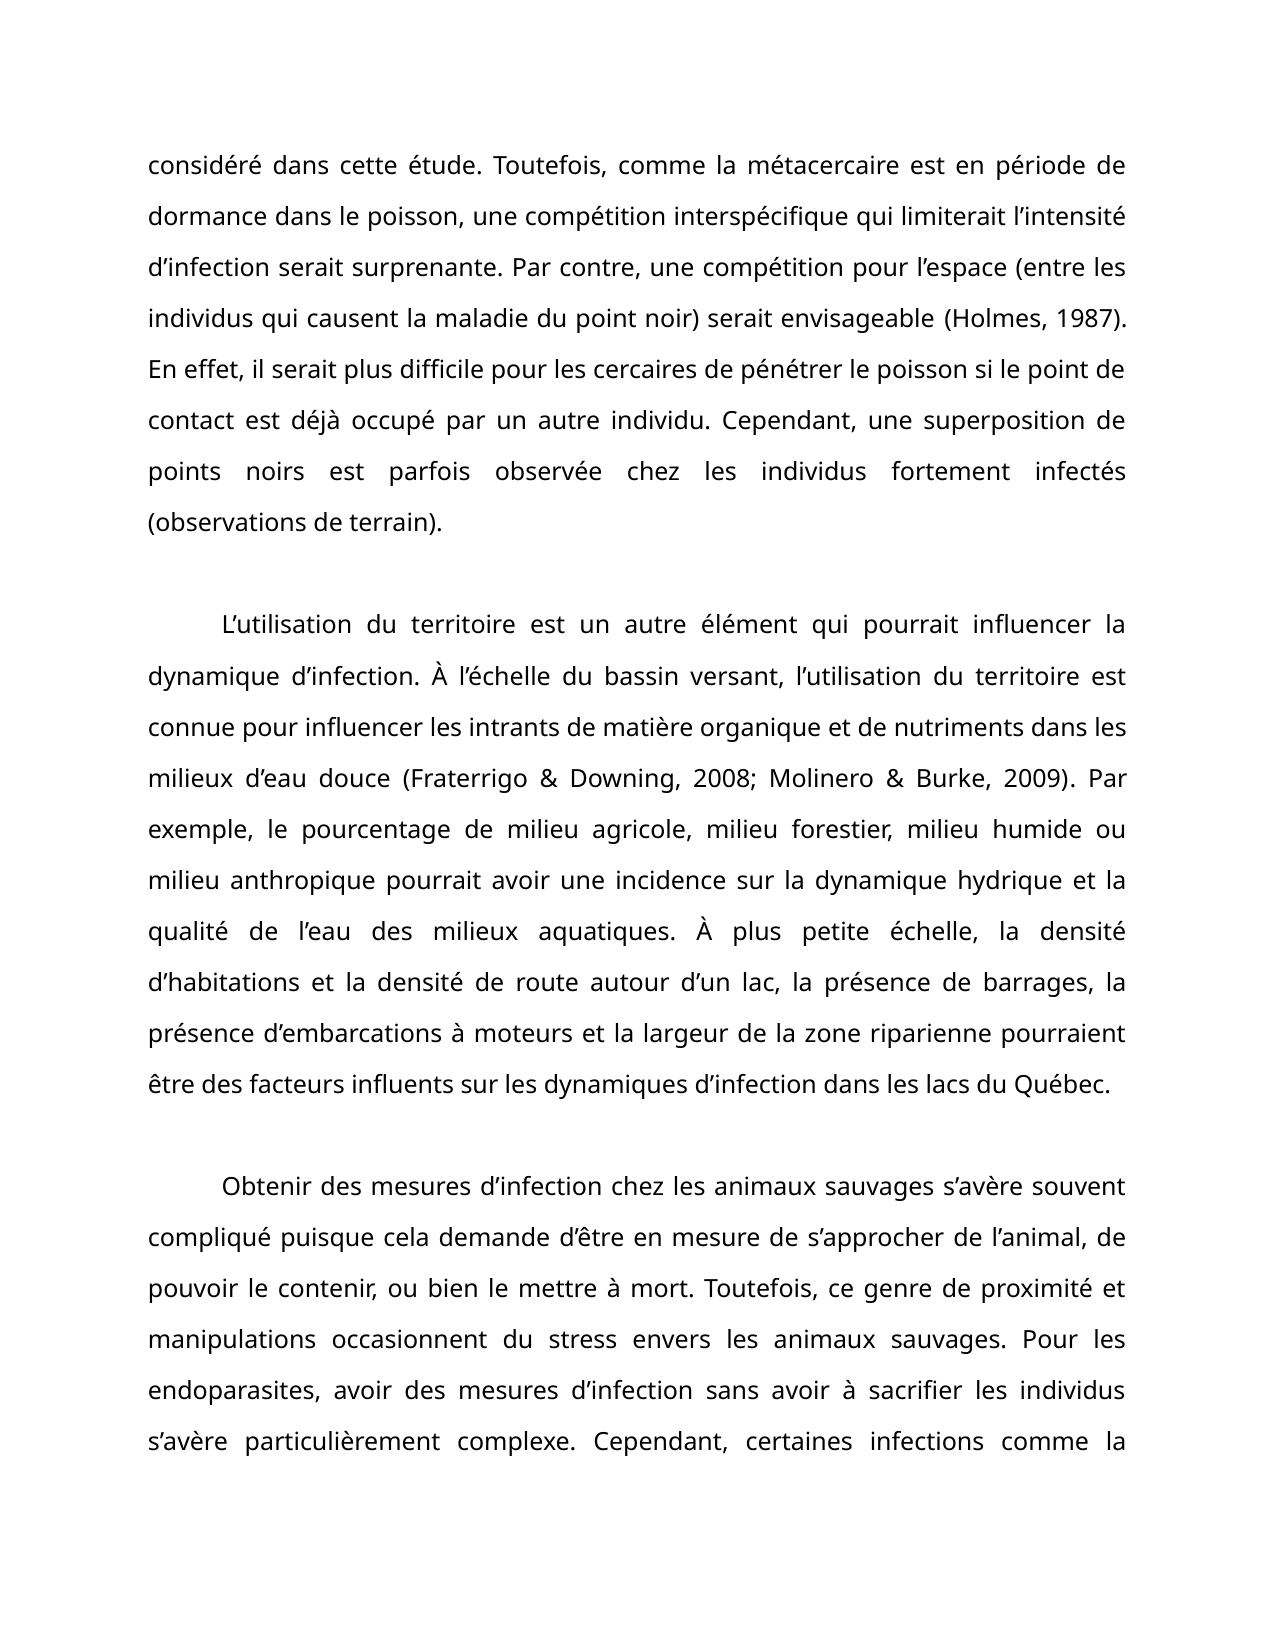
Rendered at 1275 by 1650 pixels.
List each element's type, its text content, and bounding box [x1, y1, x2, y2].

text L’utilisation du territoire est un autre élément qui pourrait influencer la dynamique d’infection. À l’échelle du bassin versant, l’utilisation du territoire est connue pour influencer les intrants de matière organique et de nutriments dans les milieux d’eau douce (Fraterrigo & Downing, 2008; Molinero & Burke, 2009). Par exemple, le pourcentage de milieu agricole, milieu forestier, milieu humide ou milieu anthropique pourrait avoir une incidence sur la dynamique hydrique et la qualité de l’eau des milieux aquatiques. À plus petite échelle, la densité d’habitations et la densité de route autour d’un lac, la présence de barrages, la présence d’embarcations à moteurs et la largeur de la zone riparienne pourraient être des facteurs influents sur les dynamiques d’infection dans les lacs du Québec. [148, 607, 1127, 1101]
